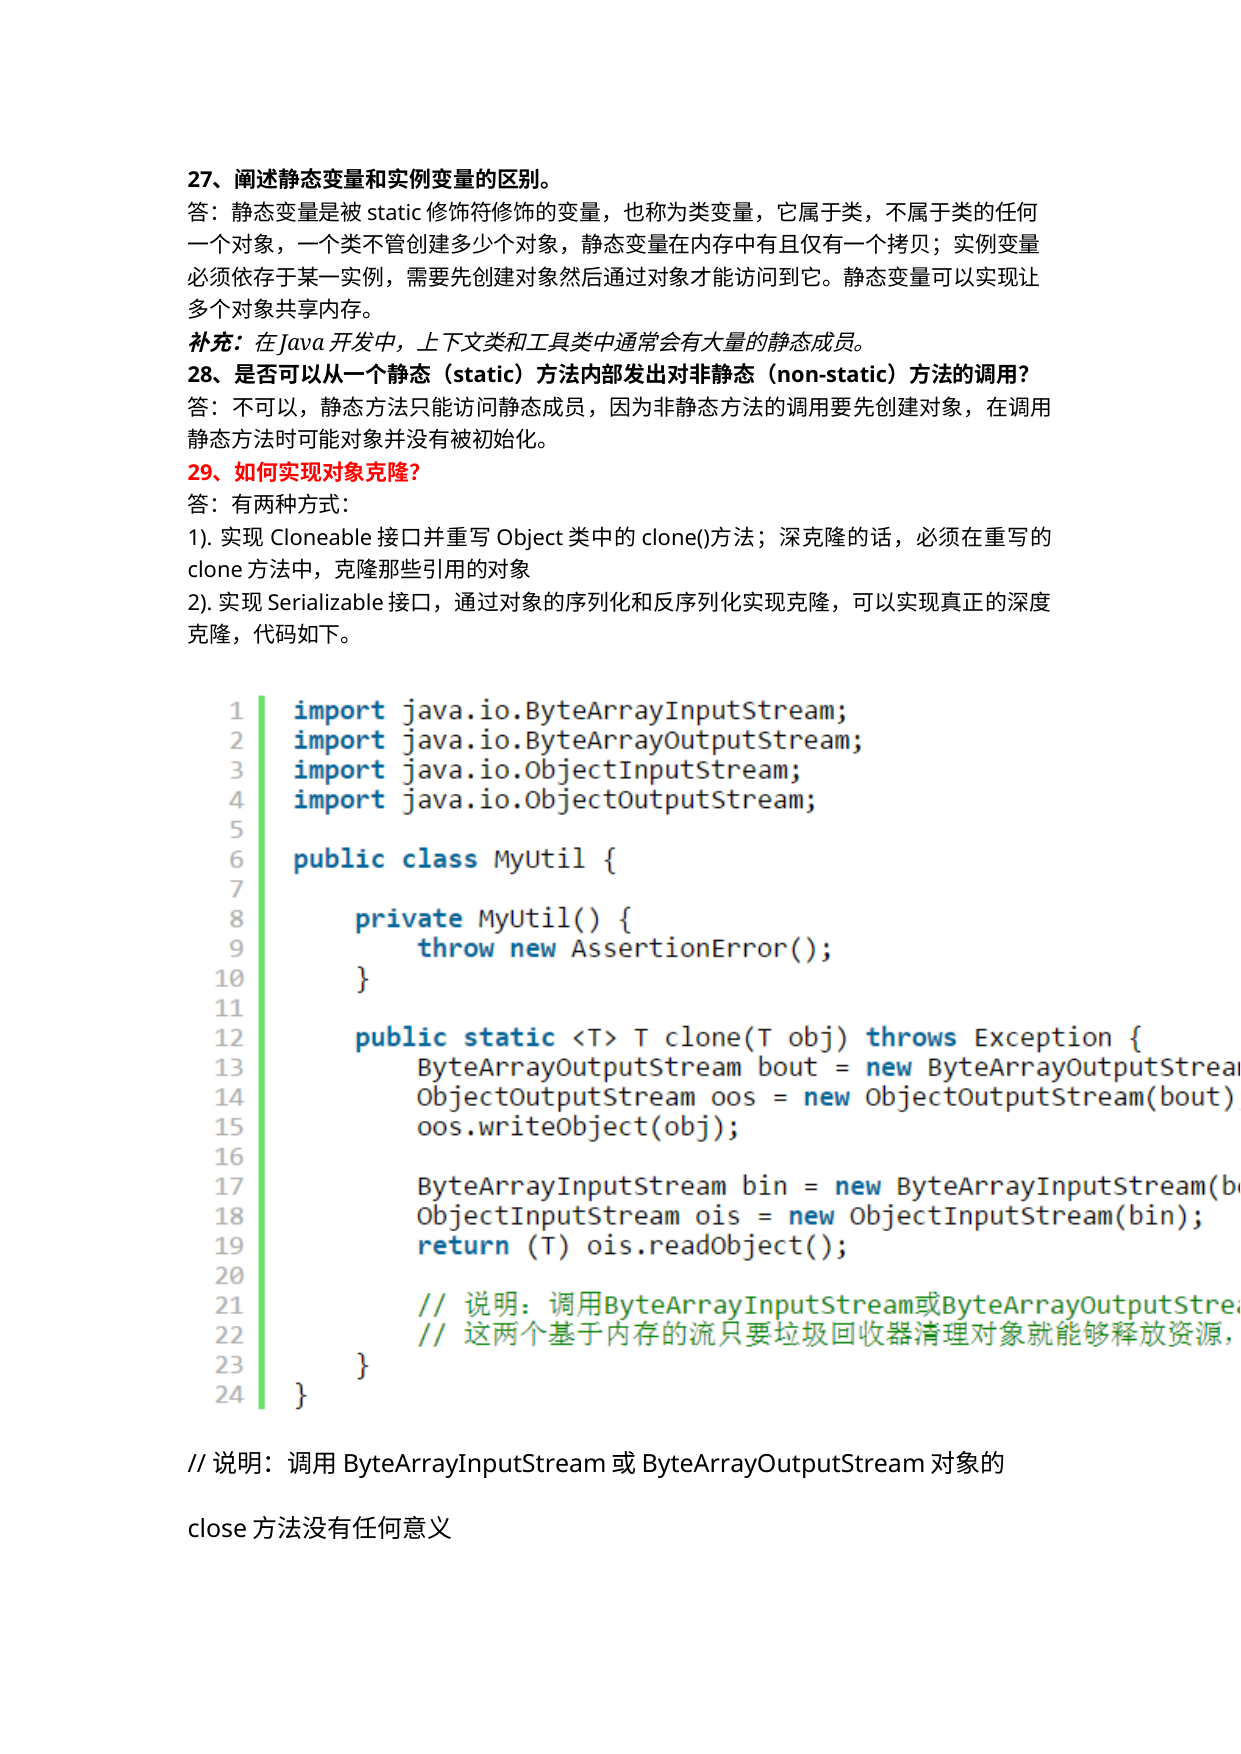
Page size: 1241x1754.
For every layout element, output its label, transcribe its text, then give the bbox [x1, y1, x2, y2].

text 29、如何实现对象克隆？ 答：有两种方式： 1). 实现Cloneable接口并重写Object类中的clone()方法；深克隆的话，必须在重写的clone方法中，克隆那些引用的对象 2). 实现Serializable接口，通过对象的序列化和反序列化实现克隆，可以实现真正的深度克隆，代码如下。 [187, 454, 1053, 649]
text 28、是否可以从一个静态（static）方法内部发出对非静态（non-static）方法的调用？ 答：不可以，静态方法只能访问静态成员，因为非静态方法的调用要先创建对象，在调用静态方法时可能对象并没有被初始化。 [187, 357, 1053, 454]
text // 说明：调用ByteArrayInputStream或ByteArrayOutputStream对象的close方法没有任何意义 [187, 1429, 1053, 1559]
text 补充：在Java开发中，上下文类和工具类中通常会有大量的静态成员。 [187, 324, 1053, 357]
text 27、阐述静态变量和实例变量的区别。 答：静态变量是被static修饰符修饰的变量，也称为类变量，它属于类，不属于类的任何一个对象，一个类不管创建多少个对象，静态变量在内存中有且仅有一个拷贝；实例变量必须依存于某一实例，需要先创建对象然后通过对象才能访问到它。静态变量可以实现让多个对象共享内存。 [187, 162, 1053, 324]
picture [187, 649, 1241, 1411]
